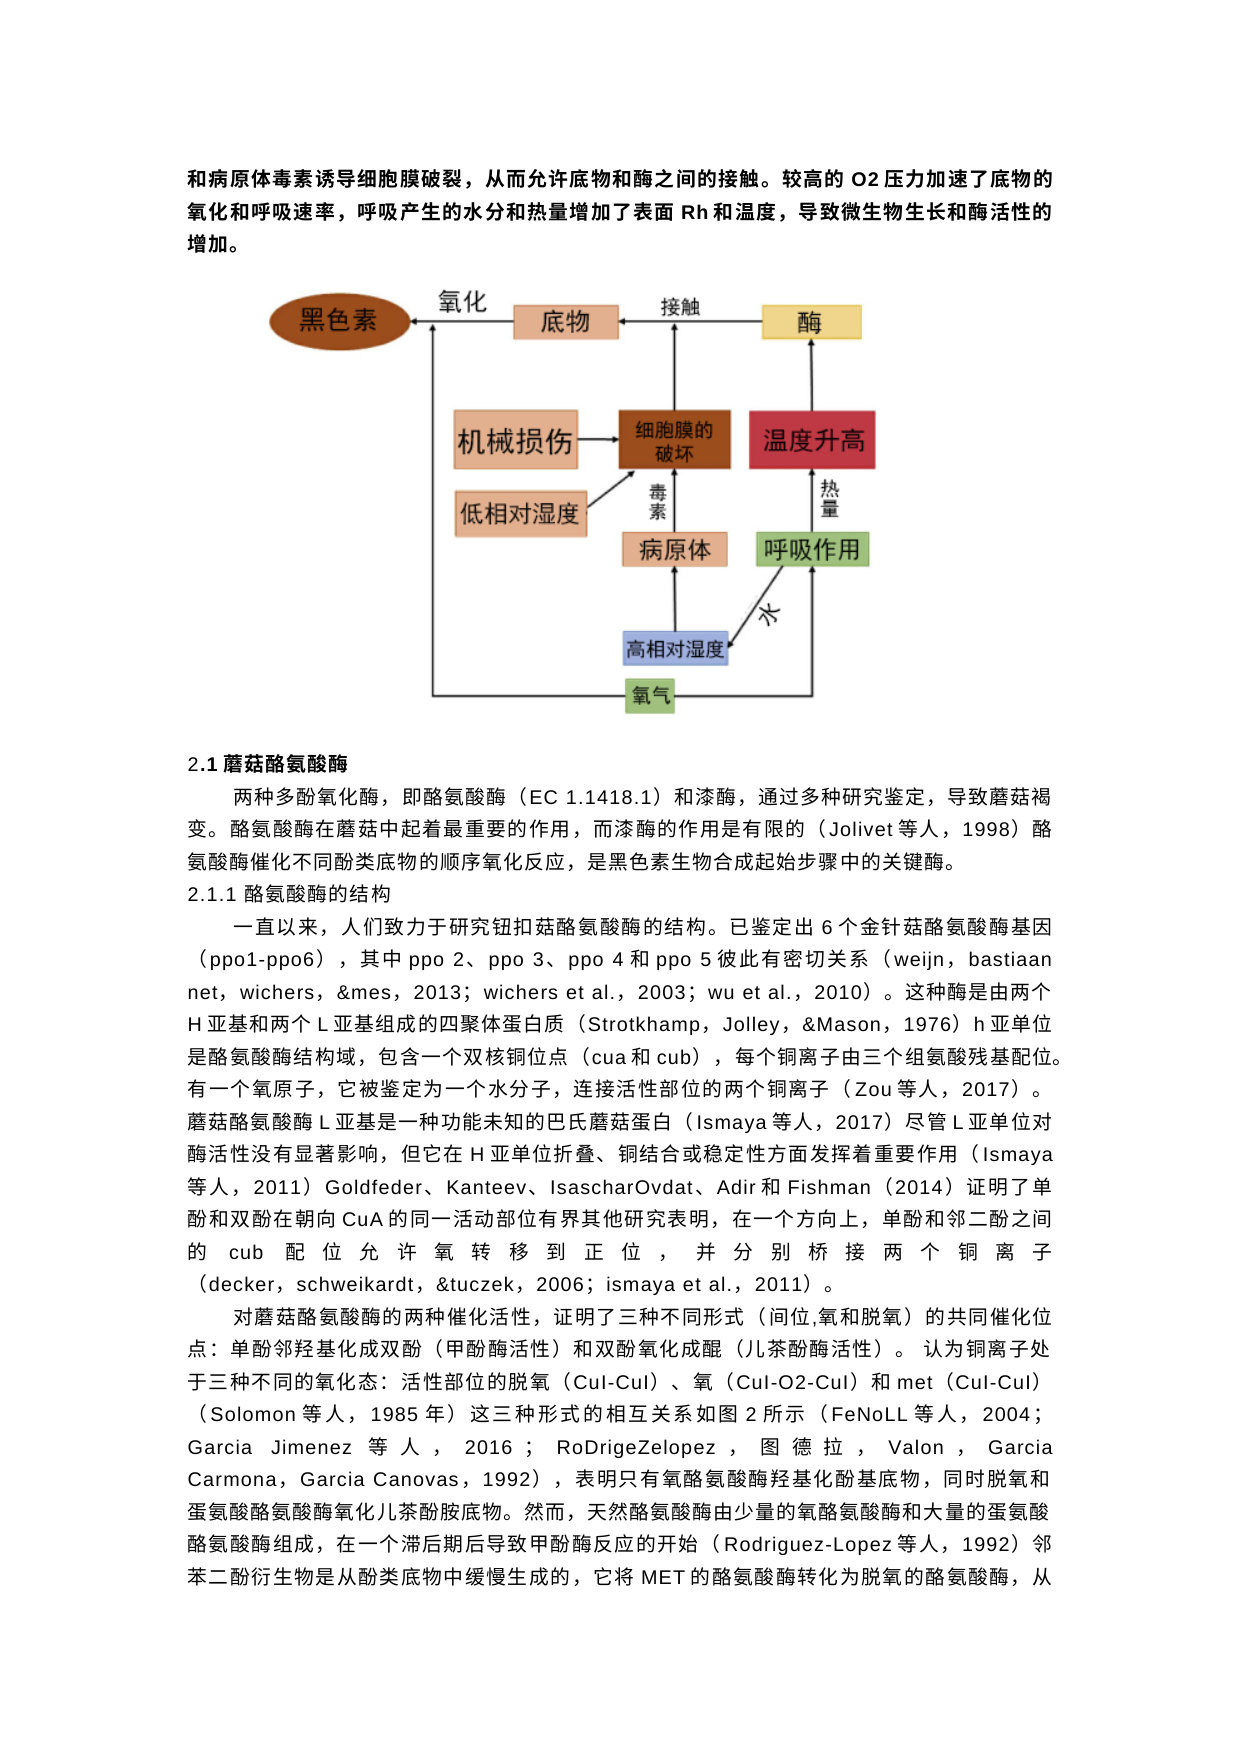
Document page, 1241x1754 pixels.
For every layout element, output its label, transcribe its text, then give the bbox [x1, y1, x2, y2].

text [187, 1299, 1053, 1592]
list 2.1蘑菇酪氨酸酶 [187, 747, 1053, 779]
text 两种多酚氧化酶，即酪氨酸酶（EC 1.1418.1）和漆酶，通过多种研究鉴定，导致蘑菇褐变。酪氨酸酶在蘑菇中起着最重要的作用，而漆酶的作用是有限的（Jolivet等人，1998）酪氨酸酶催化不同酚类底物的顺序氧化反应，是黑色素生物合成起始步骤中的关键酶。 [187, 779, 1053, 877]
text 一直以来，人们致力于研究钮扣菇酪氨酸酶的结构。已鉴定出6个金针菇酪氨酸酶基因（ppo1-ppo6），其中ppo 2、ppo 3、ppo 4和ppo 5彼此有密切关系（weijn，bastiaan net，wichers，&mes，2013；wichers et al.，2003；wu et al.，2010）。这种酶是由两个H亚基和两个L亚基组成的四聚体蛋白质（Strotkhamp，Jolley，&Mason，1976）h亚单位是酪氨酸酶结构域，包含一个双核铜位点（cua和cub），每个铜离子由三个组氨酸残基配位。有一个氧原子，它被鉴定为一个水分子，连接活性部位的两个铜离子（Zou等人，2017）。蘑菇酪氨酸酶L亚基是一种功能未知的巴氏蘑菇蛋白（Ismaya等人，2017）尽管L亚单位对酶活性没有显著影响，但它在H亚单位折叠、铜结合或稳定性方面发挥着重要作用（Ismaya等人，2011）Goldfeder、Kanteev、IsascharOvdat、Adir和Fishman（2014）证明了单酚和双酚在朝向CuA的同一活动部位有界其他研究表明，在一个方向上，单酚和邻二酚之间的cub配位允许氧转移到正位，并分别桥接两个铜离子（decker，schweikardt，&tuczek，2006；ismaya et al.，2011）。 [187, 909, 1053, 1299]
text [187, 162, 1053, 259]
list 酪氨酸酶的结构 [187, 877, 1053, 909]
picture [233, 259, 887, 720]
